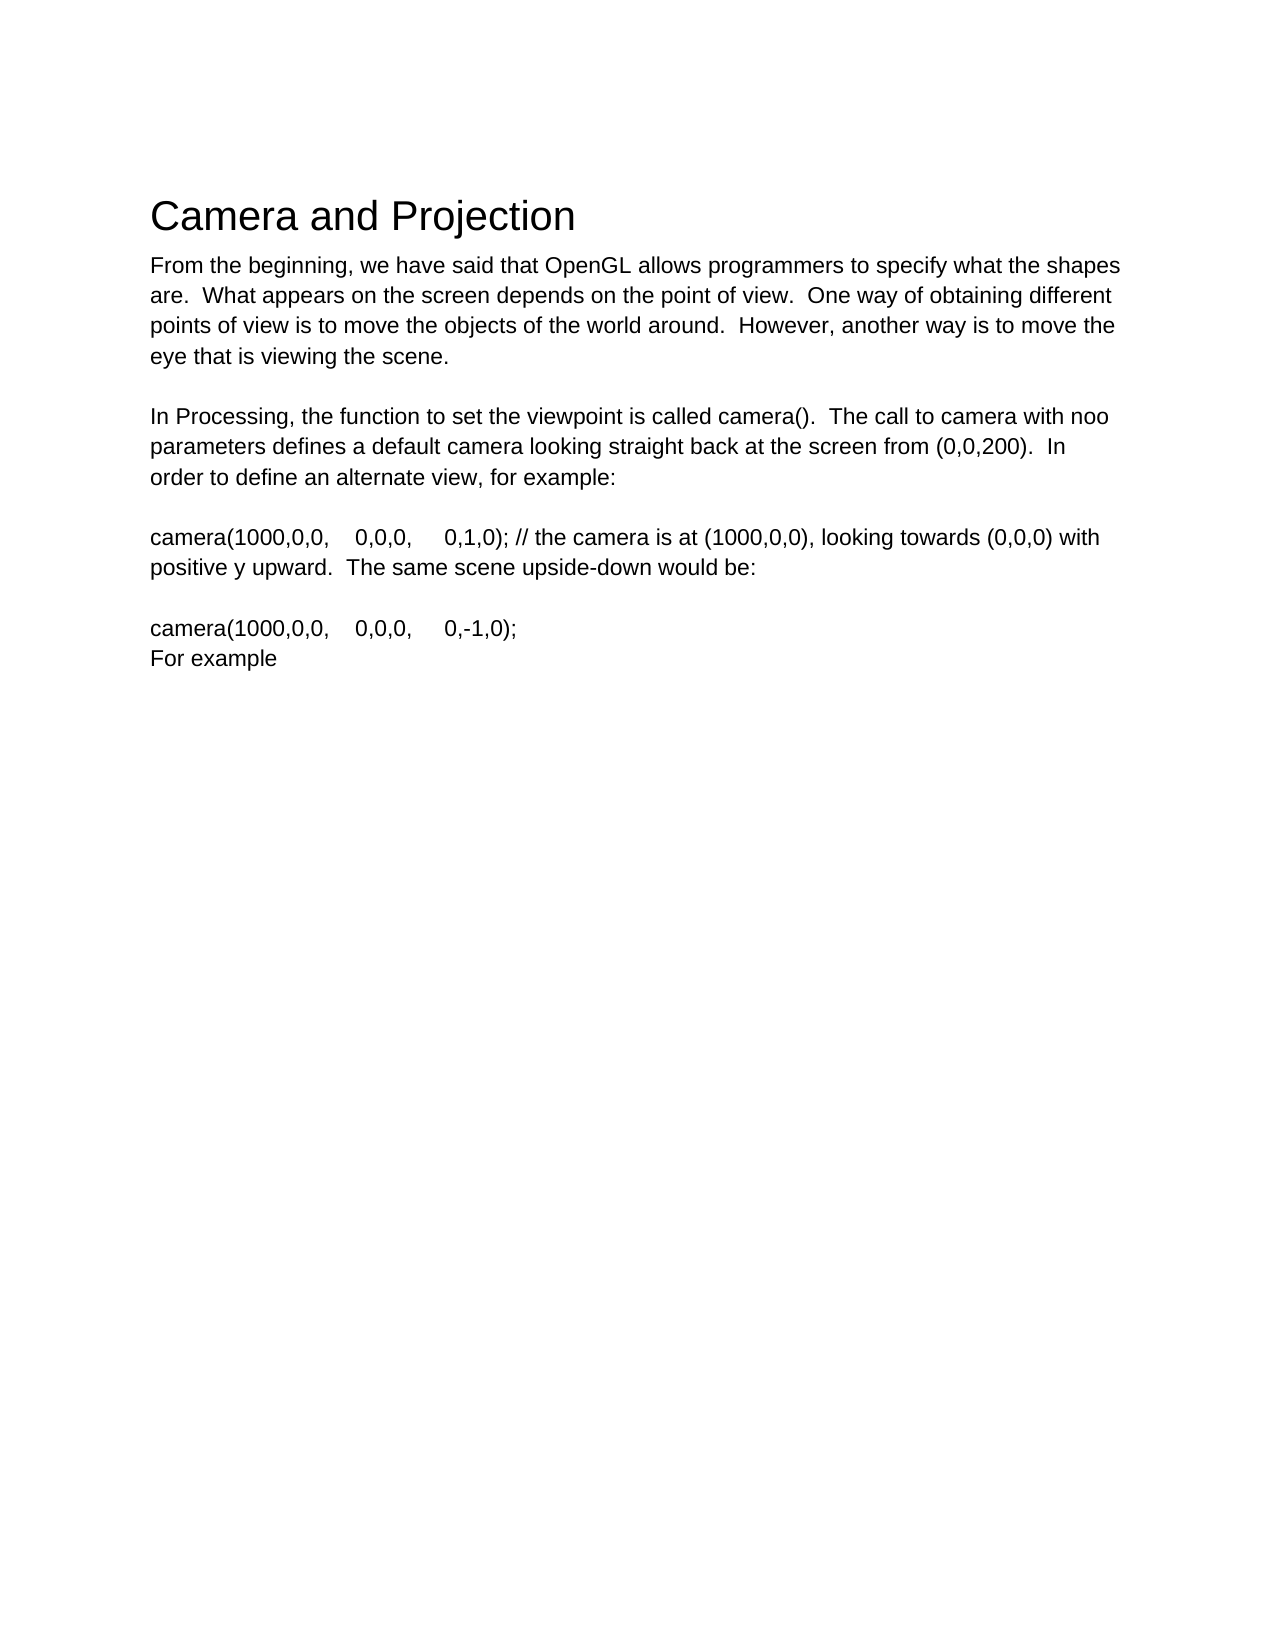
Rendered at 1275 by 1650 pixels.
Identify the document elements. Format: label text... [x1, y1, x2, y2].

text camera(1000,0,0, 0,0,0, 0,-1,0); [150, 614, 1125, 641]
text camera(1000,0,0, 0,0,0, 0,1,0); // the camera is at (1000,0,0), looking towards (0,0,0) with positive y upward. The same scene upside-down would be: [150, 524, 1125, 581]
text From the beginning, we have said that OpenGL allows programmers to specify what the shapes are. What appears on the screen depends on the point of view. One way of obtaining different points of view is to move the objects of the world around. However, another way is to move the eye that is viewing the scene. [150, 252, 1125, 369]
text In Processing, the function to set the viewpoint is called camera(). The call to camera with noo parameters defines a default camera looking straight back at the screen from (0,0,200). In order to define an alternate view, for example: [150, 403, 1125, 490]
text For example [150, 645, 1125, 671]
subtitle Camera and Projection [150, 192, 1125, 239]
